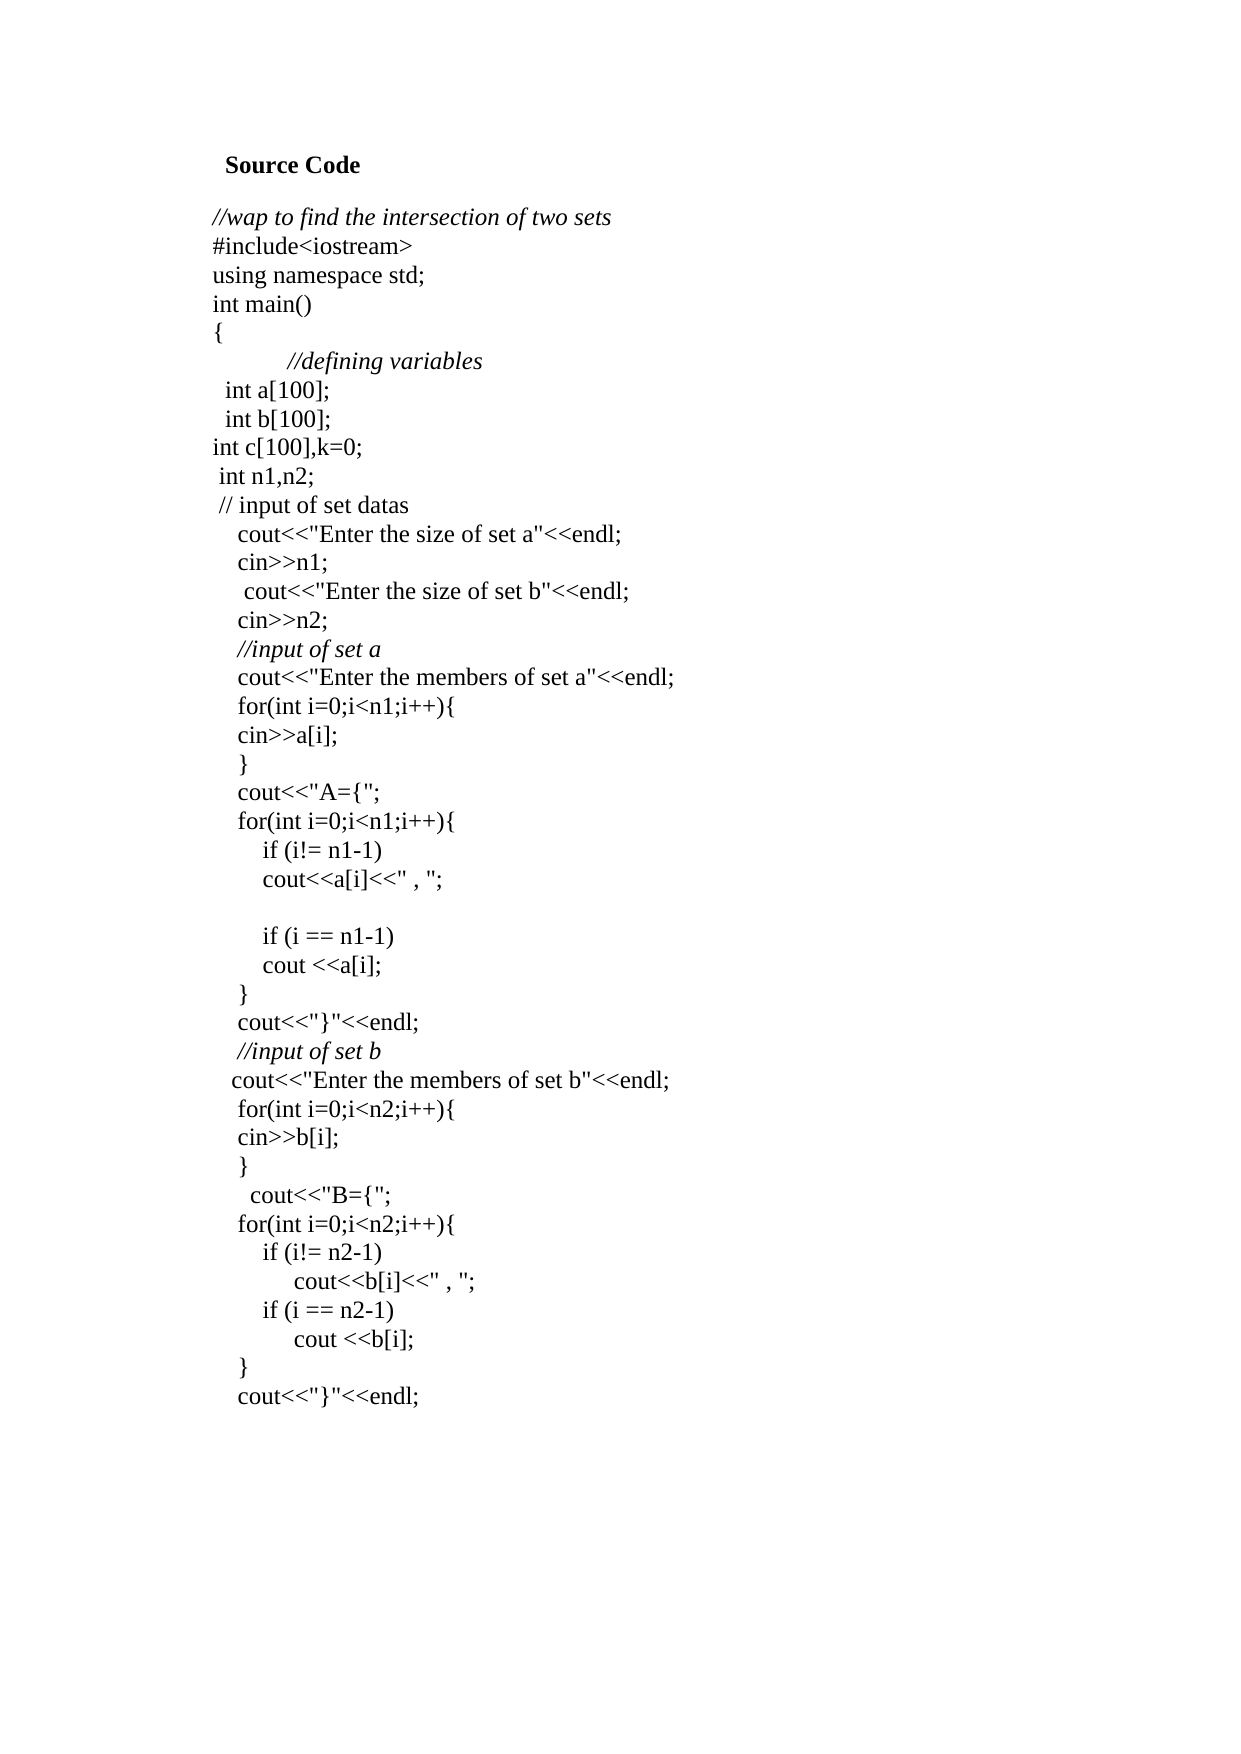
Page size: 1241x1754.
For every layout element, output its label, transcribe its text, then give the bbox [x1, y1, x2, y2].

text Source Code [225, 150, 1090, 179]
